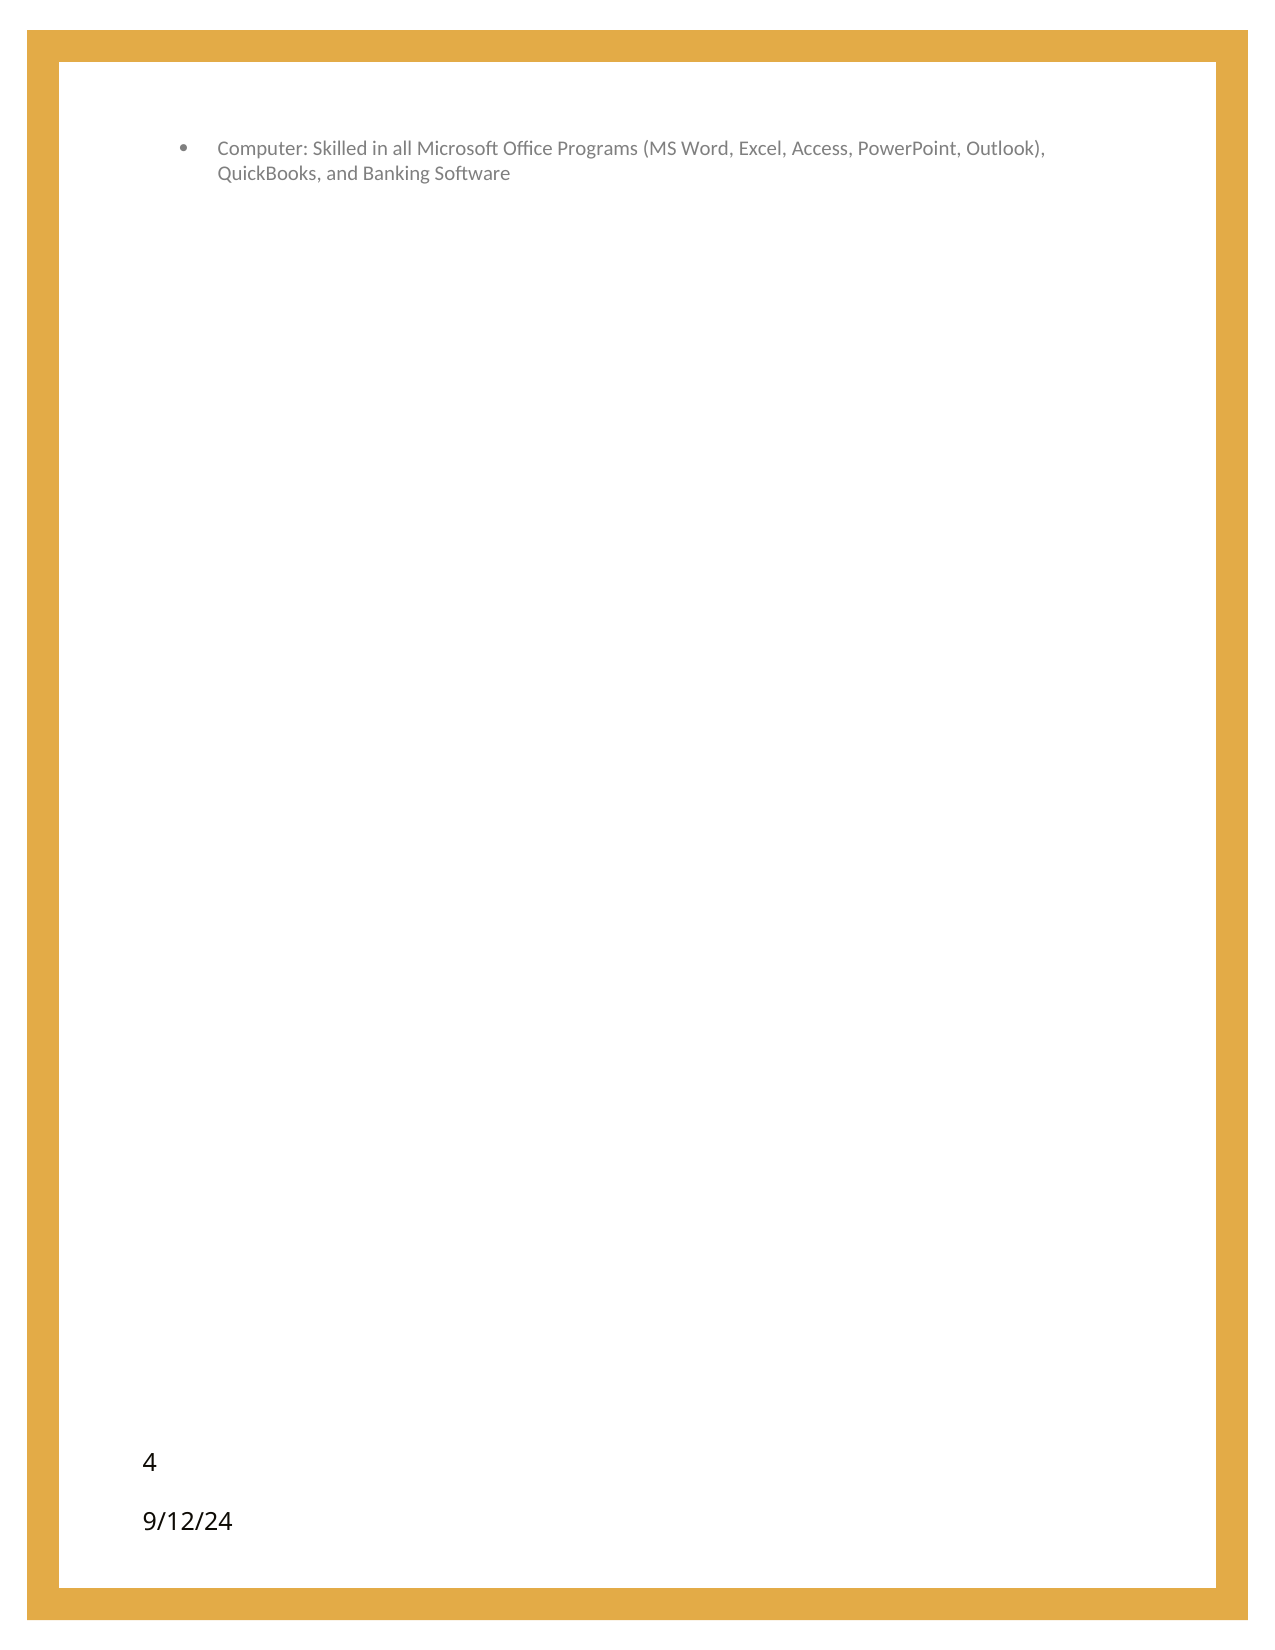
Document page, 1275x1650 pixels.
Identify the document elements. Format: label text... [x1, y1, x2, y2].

list Computer: Skilled in all Microsoft Office Programs (MS Word, Excel, Access, PowerPoint, Outlook), QuickBooks, and Banking Software [180, 135, 1132, 186]
